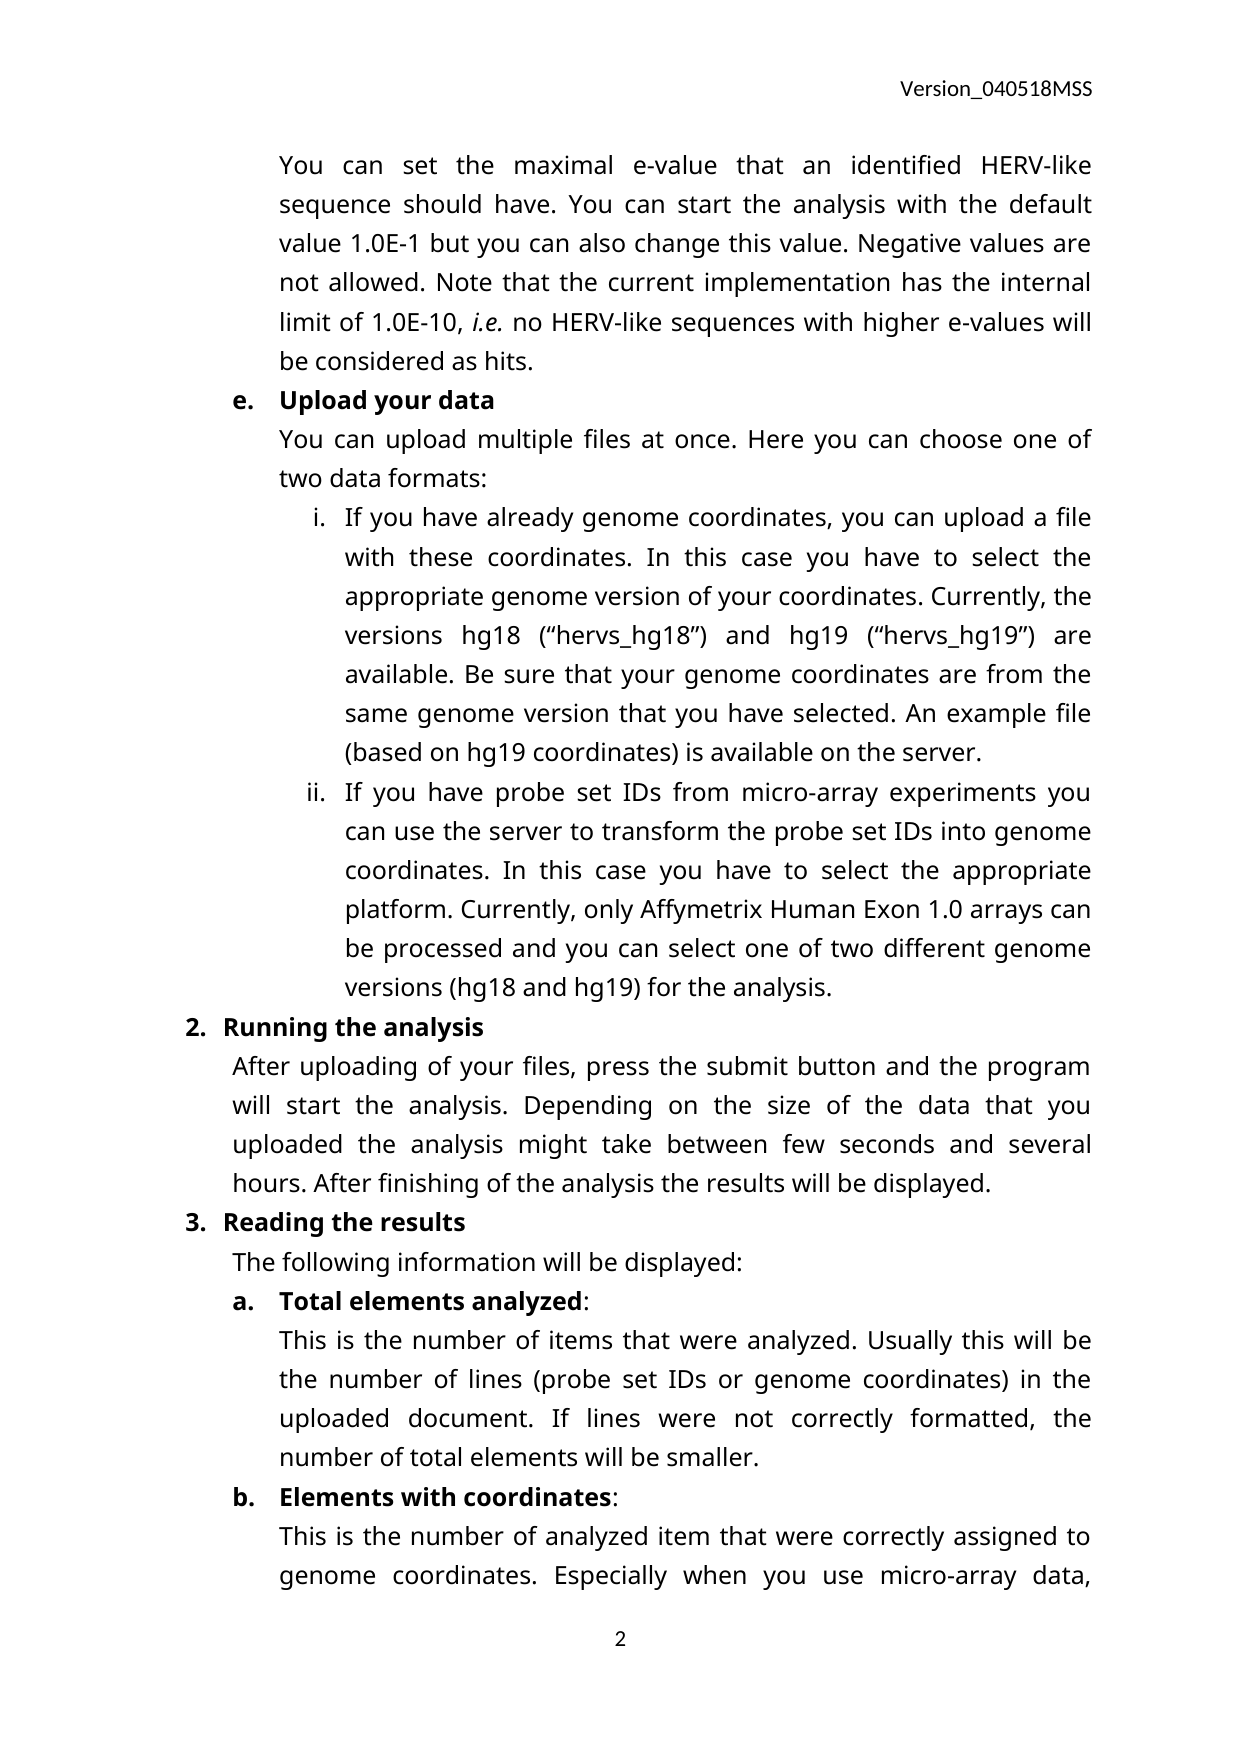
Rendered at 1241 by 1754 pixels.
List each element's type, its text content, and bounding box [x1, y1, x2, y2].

list Upload your data [232, 383, 1093, 417]
list The following information will be displayed: [232, 1244, 1093, 1278]
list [279, 1518, 1093, 1592]
list This is the number of items that were analyzed. Usually this will be the number of lines (probe set IDs or genome coordinates) in the uploaded document. If lines were not correctly formatted, the number of total elements will be smaller. [279, 1323, 1093, 1474]
list Running the analysis [185, 1009, 1093, 1043]
list If you have already genome coordinates, you can upload a file with these coordinates. In this case you have to select the appropriate genome version of your coordinates. Currently, the versions hg18 (“hervs_hg18”) and hg19 (“hervs_hg19”) are available. Be sure that your genome coordinates are from the same genome version that you have selected. An example file (based on hg19 coordinates) is available on the server. [326, 500, 1093, 769]
list Total elements analyzed: [232, 1283, 1093, 1317]
list Elements with coordinates: [232, 1479, 1093, 1513]
list You can upload multiple files at once. Here you can choose one of two data formats: [279, 422, 1093, 495]
list Reading the results [185, 1205, 1093, 1239]
list You can set the maximal e-value that an identified HERV-like sequence should have. You can start the analysis with the default value 1.0E-1 but you can also change this value. Negative values are not allowed. Note that the current implementation has the internal limit of 1.0E-10, i.e. no HERV-like sequences with higher e-values will be considered as hits. [279, 148, 1093, 377]
list After uploading of your files, press the submit button and the program will start the analysis. Depending on the size of the data that you uploaded the analysis might take between few seconds and several hours. After finishing of the analysis the results will be displayed. [232, 1048, 1093, 1200]
list If you have probe set IDs from micro-array experiments you can use the server to transform the probe set IDs into genome coordinates. In this case you have to select the appropriate platform. Currently, only Affymetrix Human Exon 1.0 arrays can be processed and you can select one of two different genome versions (hg18 and hg19) for the analysis. [326, 774, 1093, 1004]
